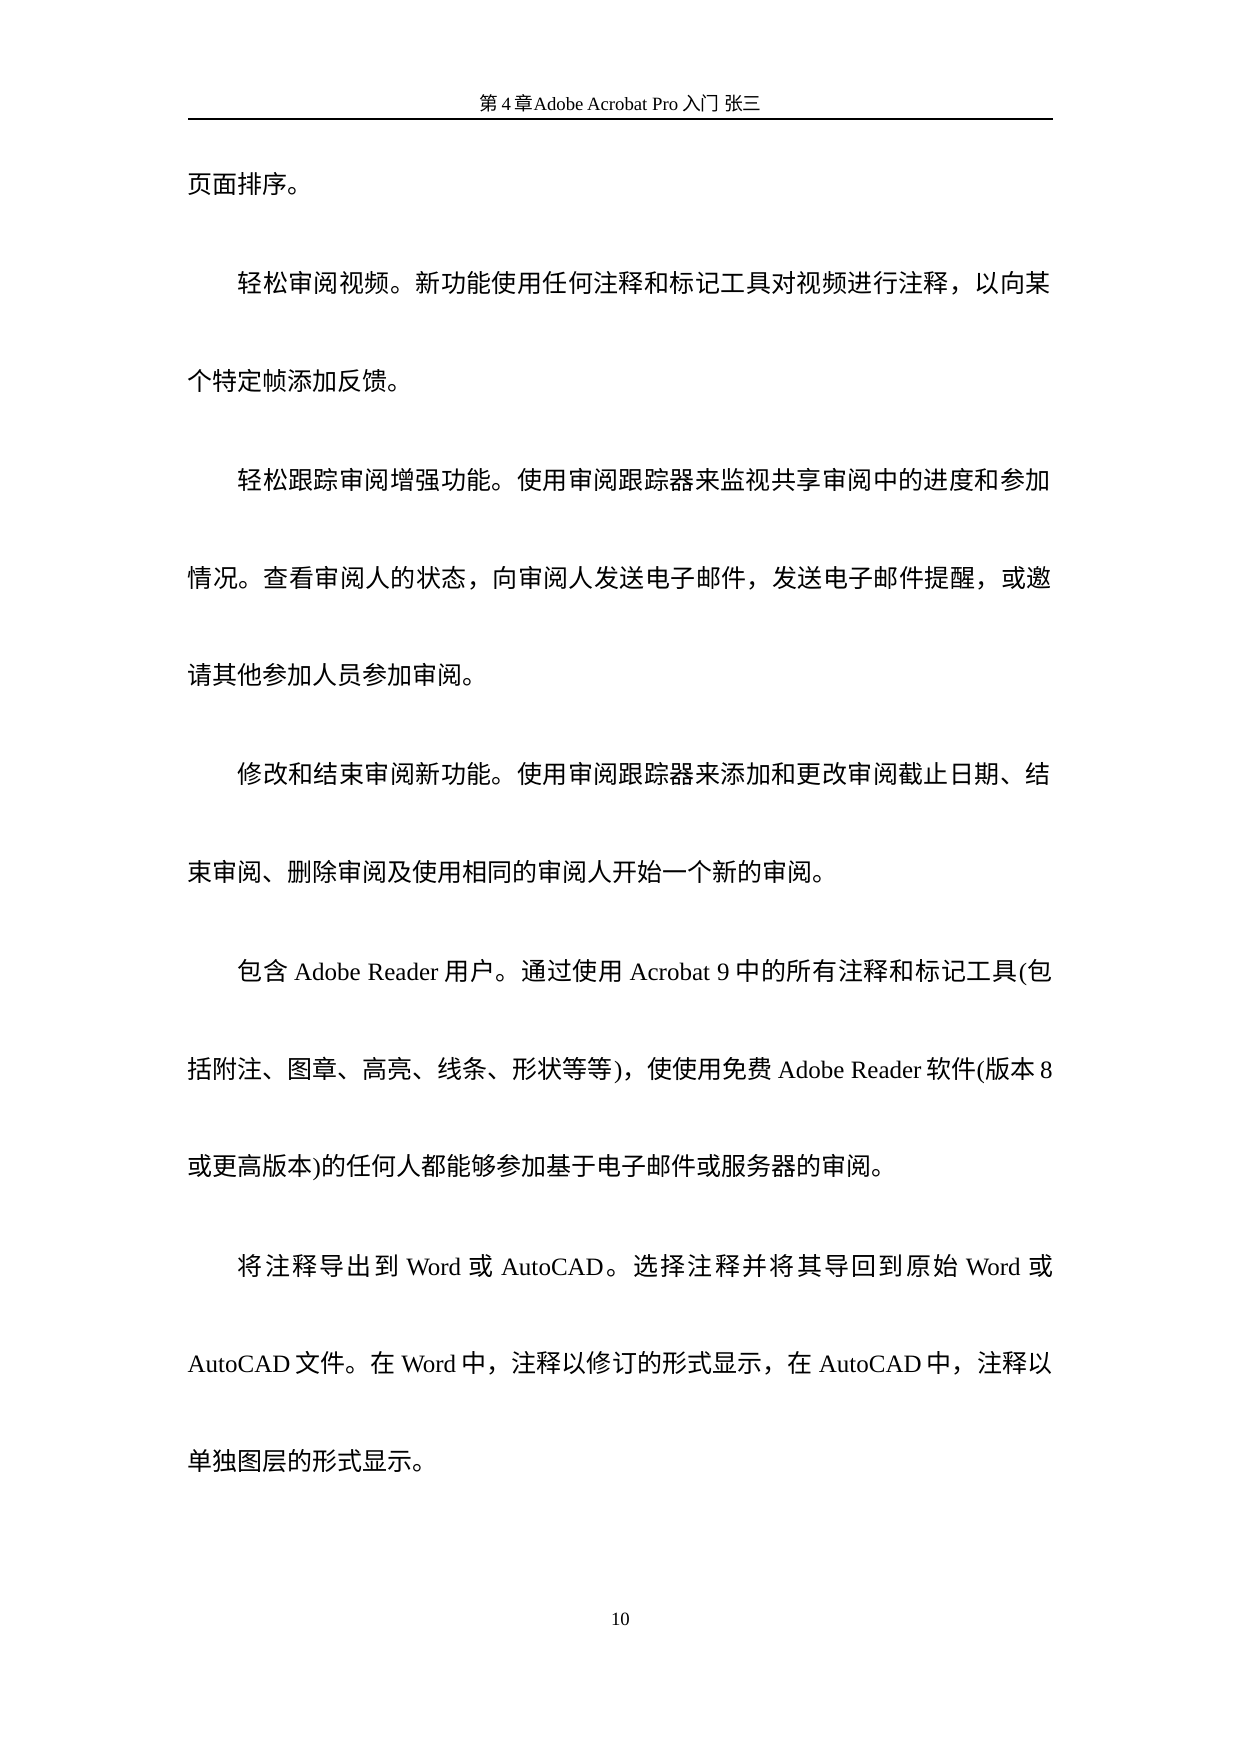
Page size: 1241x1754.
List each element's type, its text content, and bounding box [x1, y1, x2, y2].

text 修改和结束审阅新功能。使用审阅跟踪器来添加和更改审阅截止日期、结束审阅、删除审阅及使用相同的审阅人开始一个新的审阅。 [187, 741, 1053, 903]
text 包含Adobe Reader用户。通过使用Acrobat 9中的所有注释和标记工具(包括附注、图章、高亮、线条、形状等等)，使使用免费Adobe Reader软件(版本8或更高版本)的任何人都能够参加基于电子邮件或服务器的审阅。 [187, 937, 1053, 1197]
text 轻松审阅视频。新功能使用任何注释和标记工具对视频进行注释，以向某个特定帧添加反馈。 [187, 249, 1053, 412]
text 轻松跟踪审阅增强功能。使用审阅跟踪器来监视共享审阅中的进度和参加情况。查看审阅人的状态，向审阅人发送电子邮件，发送电子邮件提醒，或邀请其他参加人员参加审阅。 [187, 446, 1053, 706]
text 将注释导出到Word或AutoCAD。选择注释并将其导回到原始Word或AutoCAD文件。在Word中，注释以修订的形式显示，在AutoCAD中，注释以单独图层的形式显示。 [187, 1232, 1053, 1492]
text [187, 150, 1053, 215]
